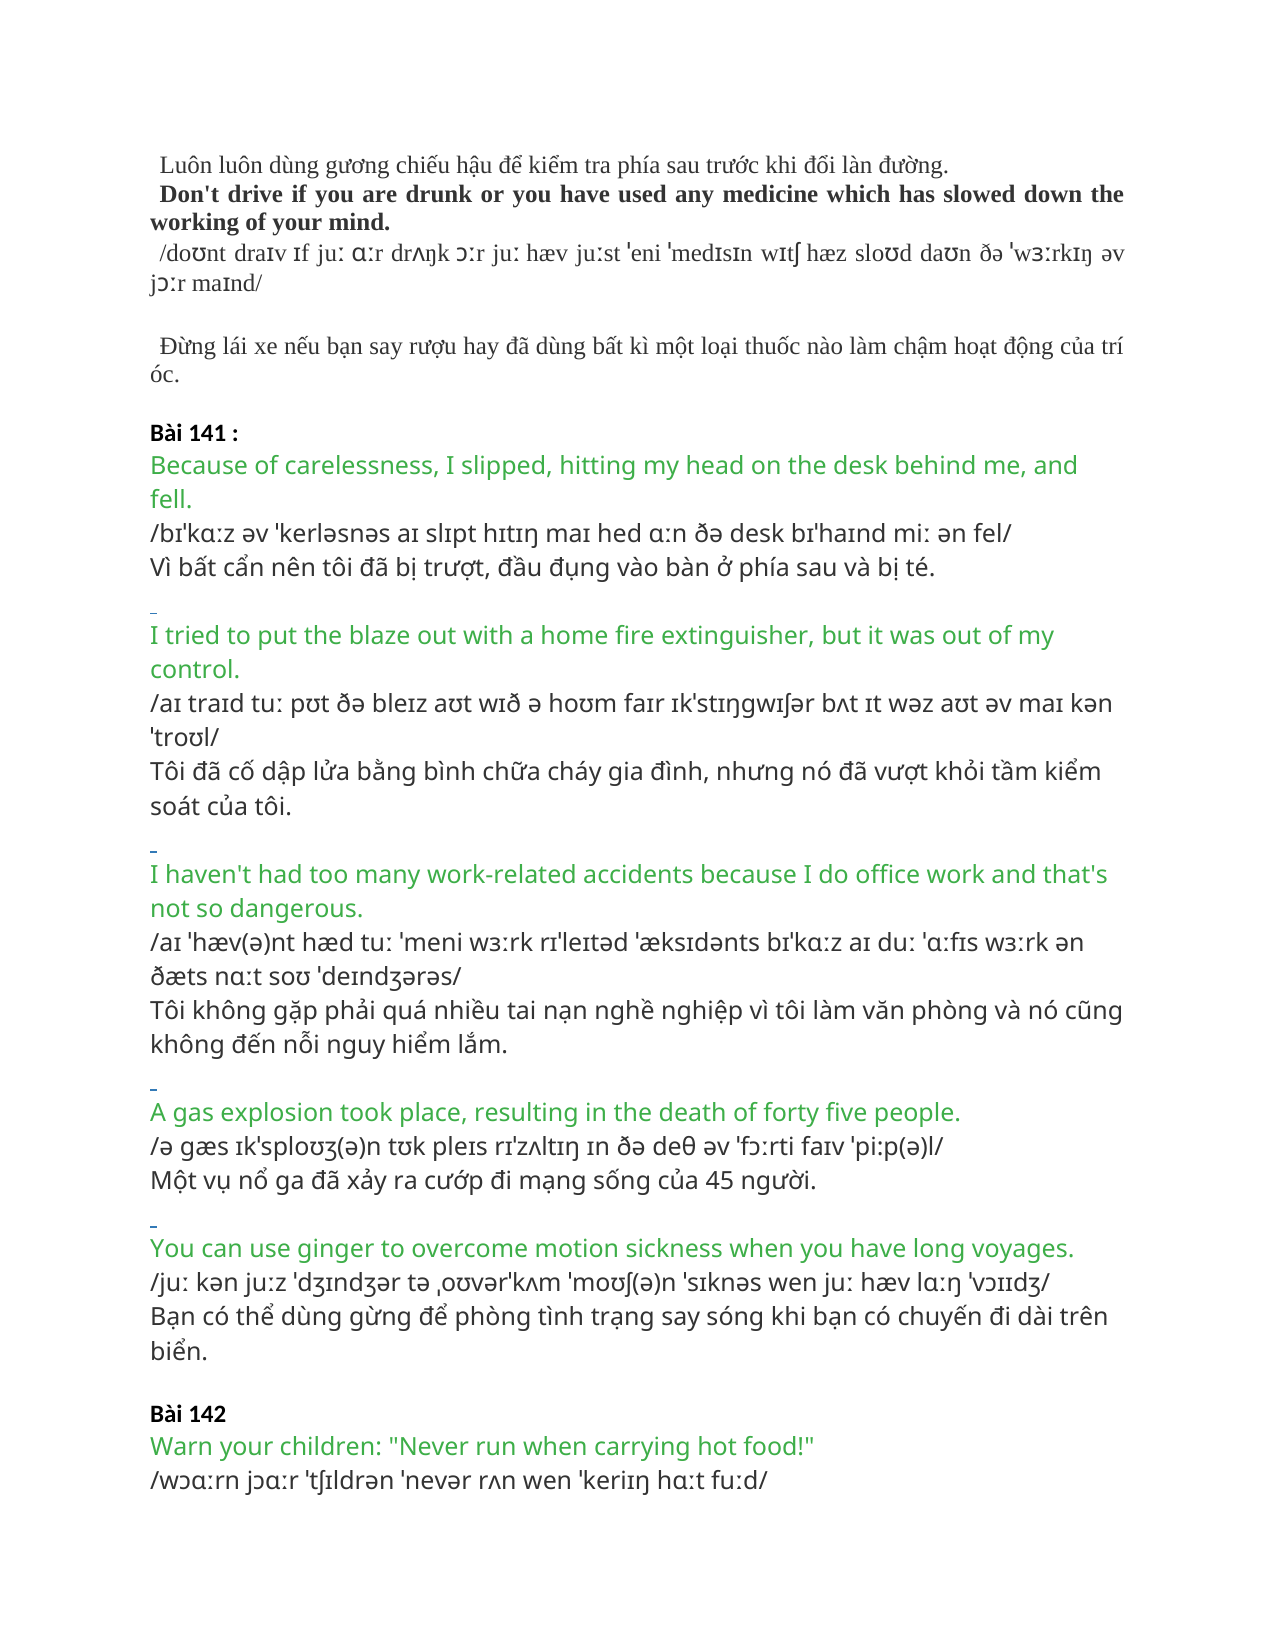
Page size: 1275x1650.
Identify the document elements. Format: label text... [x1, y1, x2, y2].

text Bài 141 : [150, 417, 1125, 447]
text /aɪ traɪd tuː pʊt ðə bleɪz aʊt wɪð ə hoʊm faɪr ɪkˈstɪŋɡwɪʃər bʌt ɪt wəz aʊt əv maɪ kənˈtroʊl/ [150, 686, 1125, 754]
text I haven't had too many work-related accidents because I do office work and that's not so dangerous. [150, 856, 1125, 924]
text Đừng lái xe nếu bạn say rượu hay đã dùng bất kì một loại thuốc nào làm chậm hoạt động của trí óc. [150, 331, 1125, 388]
text Một vụ nổ ga đã xảy ra cướp đi mạng sống của 45 người. [150, 1163, 1125, 1197]
text I tried to put the blaze out with a home fire extinguisher, but it was out of my control. [150, 618, 1125, 686]
text Tôi không gặp phải quá nhiều tai nạn nghề nghiệp vì tôi làm văn phòng và nó cũng không đến nỗi nguy hiểm lắm. [150, 992, 1125, 1061]
text Bài 142 [150, 1398, 1125, 1428]
text /aɪ ˈhæv(ə)nt hæd tuː ˈmeni wɜːrk rɪˈleɪtəd ˈæksɪdənts bɪˈkɑːz aɪ duː ˈɑːfɪs wɜːrk ən ðæts nɑːt soʊ ˈdeɪndʒərəs/ [150, 924, 1125, 992]
text Tôi đã cố dập lửa bằng bình chữa cháy gia đình, nhưng nó đã vượt khỏi tầm kiểm soát của tôi. [150, 754, 1125, 822]
text /doʊnt draɪv ɪf juː ɑːr drʌŋk ɔːr juː hæv juːst ˈeni ˈmedɪsɪn wɪtʃ hæz sloʊd daʊn ðə ˈwɜːrkɪŋ əv jɔːr maɪnd/ [150, 236, 1125, 297]
text /ə ɡæs ɪkˈsploʊʒ(ə)n tʊk pleɪs rɪˈzʌltɪŋ ɪn ðə deθ əv ˈfɔːrti faɪv ˈpi:p(ə)l/ [150, 1129, 1125, 1163]
text Because of carelessness, I slipped, hitting my head on the desk behind me, and fell. [150, 447, 1125, 516]
text Don't drive if you are drunk or you have used any medicine which has slowed down the working of your mind. [150, 179, 1125, 236]
text Vì bất cẩn nên tôi đã bị trượt, đầu đụng vào bàn ở phía sau và bị té. [150, 550, 1125, 584]
text A gas explosion took place, resulting in the death of forty five people. [150, 1095, 1125, 1129]
text Luôn luôn dùng gương chiếu hậu để kiểm tra phía sau trước khi đổi làn đường. [150, 150, 1125, 179]
text /juː kən juːz ˈdʒɪndʒər tə ˌoʊvərˈkʌm ˈmoʊʃ(ə)n ˈsɪknəs wen juː hæv lɑːŋ ˈvɔɪɪdʒ/ [150, 1265, 1125, 1299]
text /bɪˈkɑːz əv ˈkerləsnəs aɪ slɪpt hɪtɪŋ maɪ hed ɑːn ðə desk bɪˈhaɪnd miː ən fel/ [150, 516, 1125, 550]
text /wɔɑːrn jɔɑːr ˈtʃɪldrən ˈnevər rʌn wen ˈkeriɪŋ hɑːt fuːd/ [150, 1462, 1125, 1496]
text Warn your children: "Never run when carrying hot food!" [150, 1428, 1125, 1462]
text You can use ginger to overcome motion sickness when you have long voyages. [150, 1231, 1125, 1265]
text Bạn có thể dùng gừng để phòng tình trạng say sóng khi bạn có chuyến đi dài trên biển. [150, 1299, 1125, 1367]
